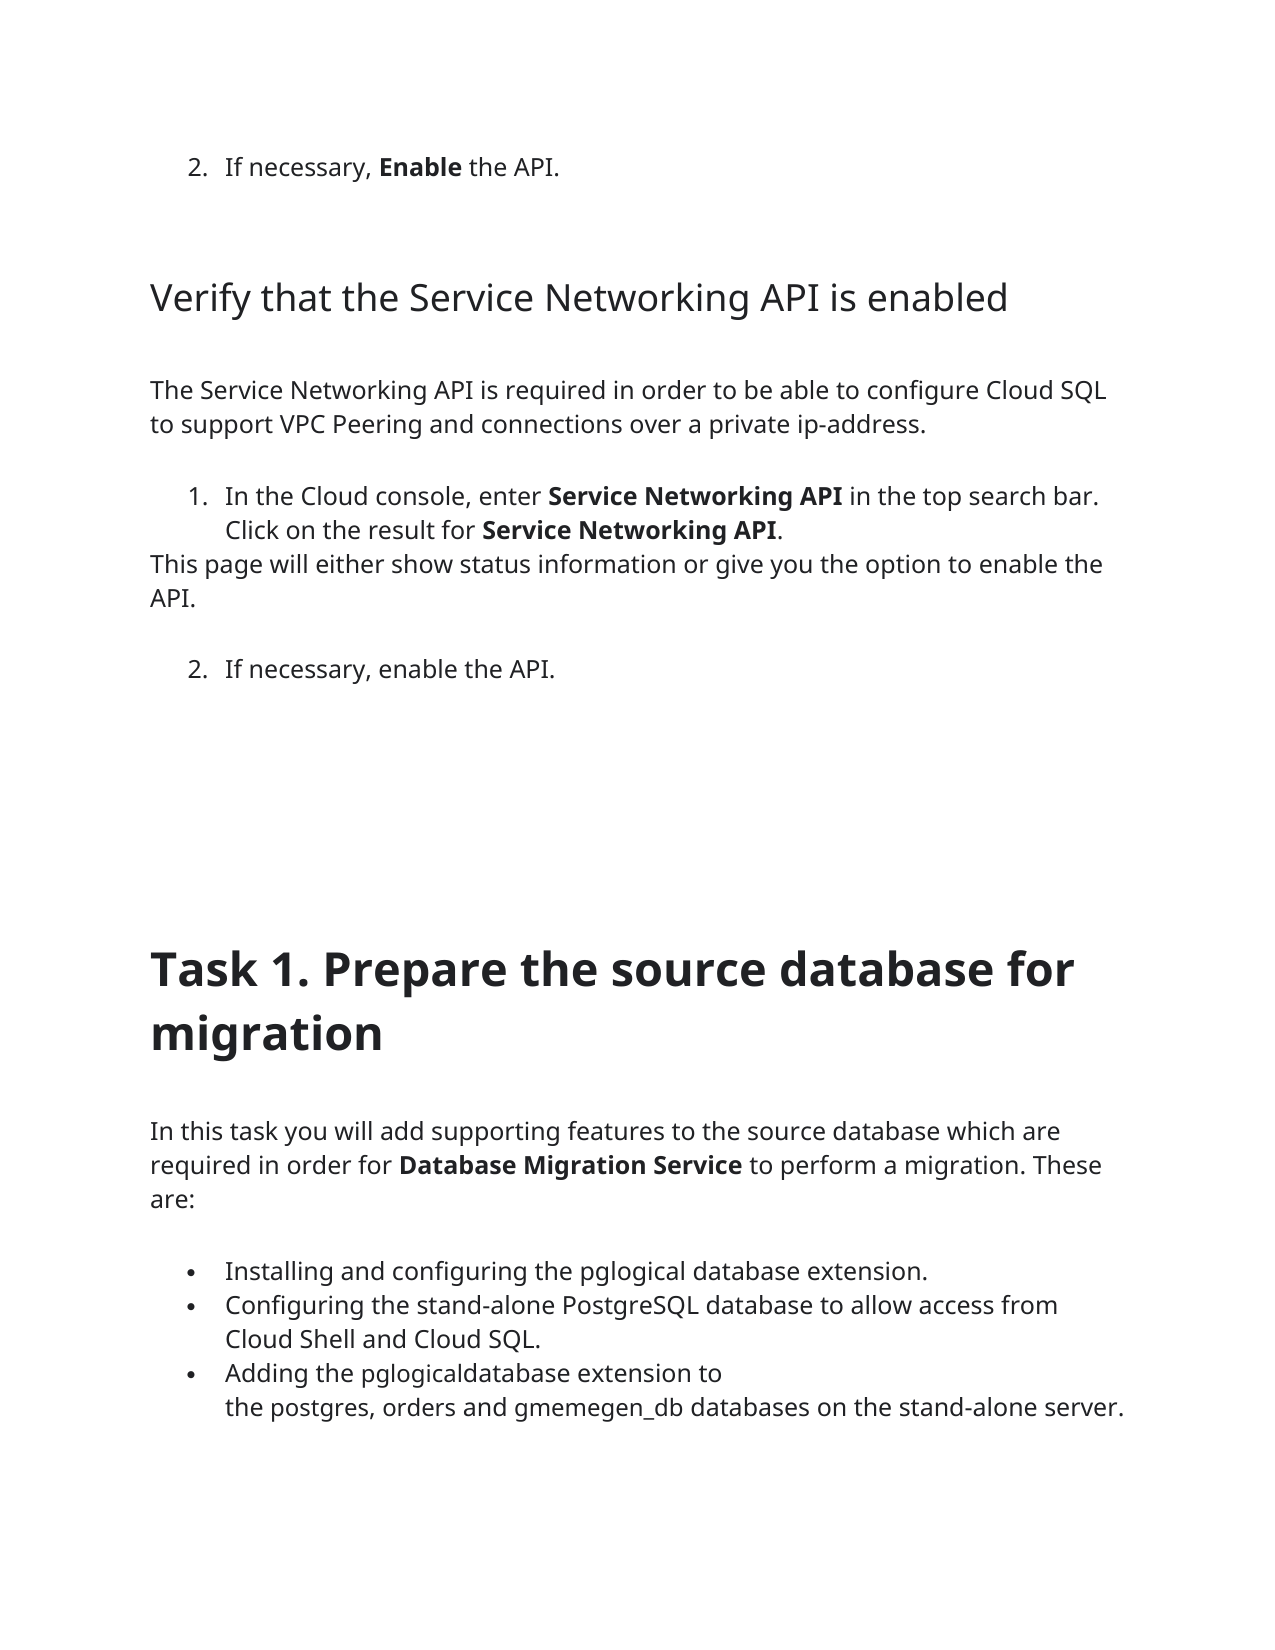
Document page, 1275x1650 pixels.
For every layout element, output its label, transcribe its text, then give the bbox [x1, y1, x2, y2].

list Installing and configuring the pglogical database extension. [187, 1253, 1125, 1287]
list If necessary, enable the API. [187, 652, 1125, 686]
list If necessary, Enable the API. [187, 150, 1125, 184]
list In the Cloud console, enter Service Networking API in the top search bar. Click on the result for Service Networking API. [187, 478, 1125, 546]
list Configuring the stand-alone PostgreSQL database to allow access from Cloud Shell and Cloud SQL. [187, 1287, 1125, 1356]
list Adding the pglogicaldatabase extension to the postgres, orders and gmemegen_db databases on the stand-alone server. [187, 1356, 1125, 1424]
text Verify that the Service Networking API is enabled [150, 272, 1125, 323]
text The Service Networking API is required in order to be able to configure Cloud SQL to support VPC Peering and connections over a private ip-address. [150, 373, 1125, 441]
text Task 1. Prepare the source database for migration [150, 936, 1125, 1064]
text In this task you will add supporting features to the source database which are required in order for Database Migration Service to perform a migration. These are: [150, 1114, 1125, 1216]
text This page will either show status information or give you the option to enable the API. [150, 546, 1125, 614]
